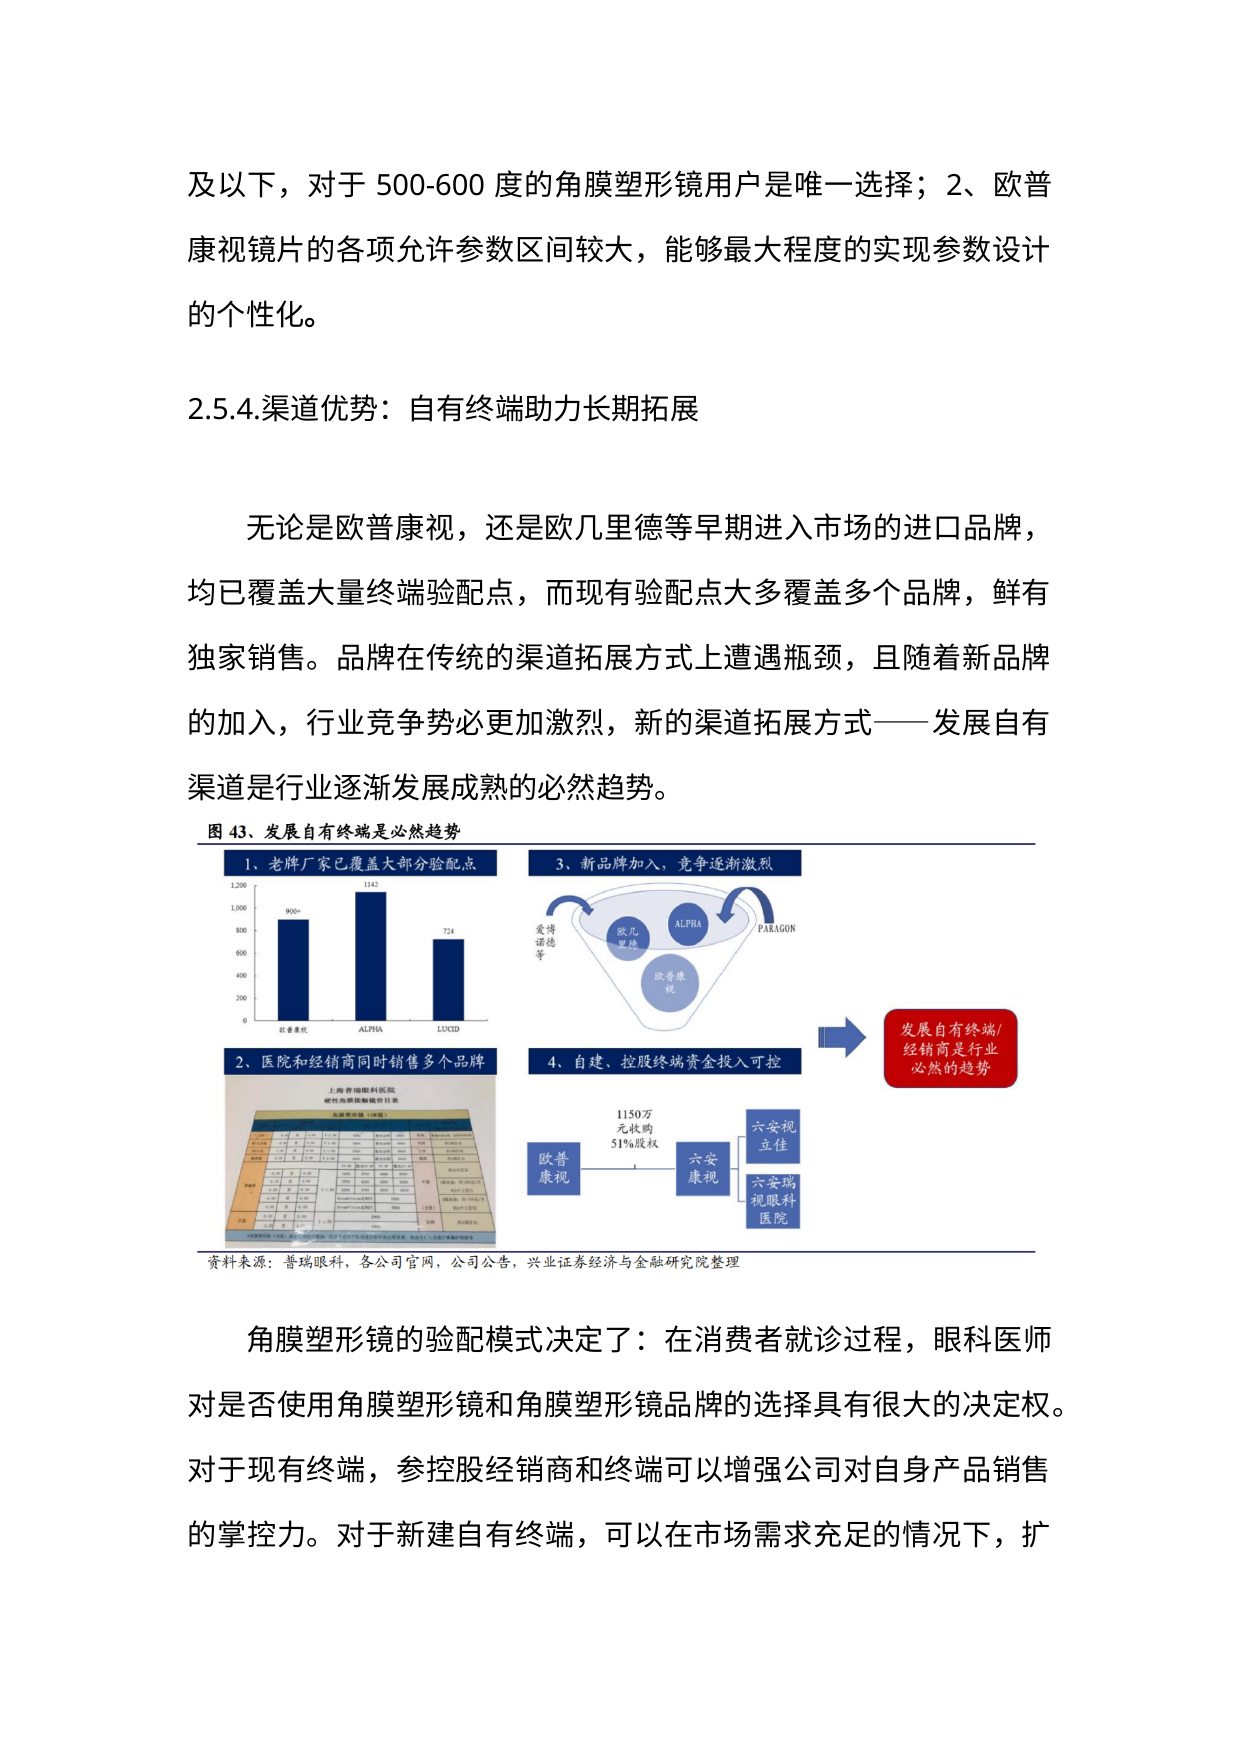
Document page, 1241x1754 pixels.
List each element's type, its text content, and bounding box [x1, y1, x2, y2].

subtitle 渠道优势：自有终端助力长期拓展 [187, 374, 1053, 439]
text 无论是欧普康视，还是欧几里德等早期进入市场的进口品牌，均已覆盖大量终端验配点，而现有验配点大多覆盖多个品牌，鲜有独家销售。品牌在传统的渠道拓展方式上遭遇瓶颈，且随着新品牌的加入，行业竞争势必更加激烈，新的渠道拓展方式——发展自有渠道是行业逐渐发展成熟的必然趋势。 [187, 493, 1053, 818]
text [187, 150, 1053, 345]
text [187, 1306, 1053, 1566]
picture [187, 818, 1053, 1284]
